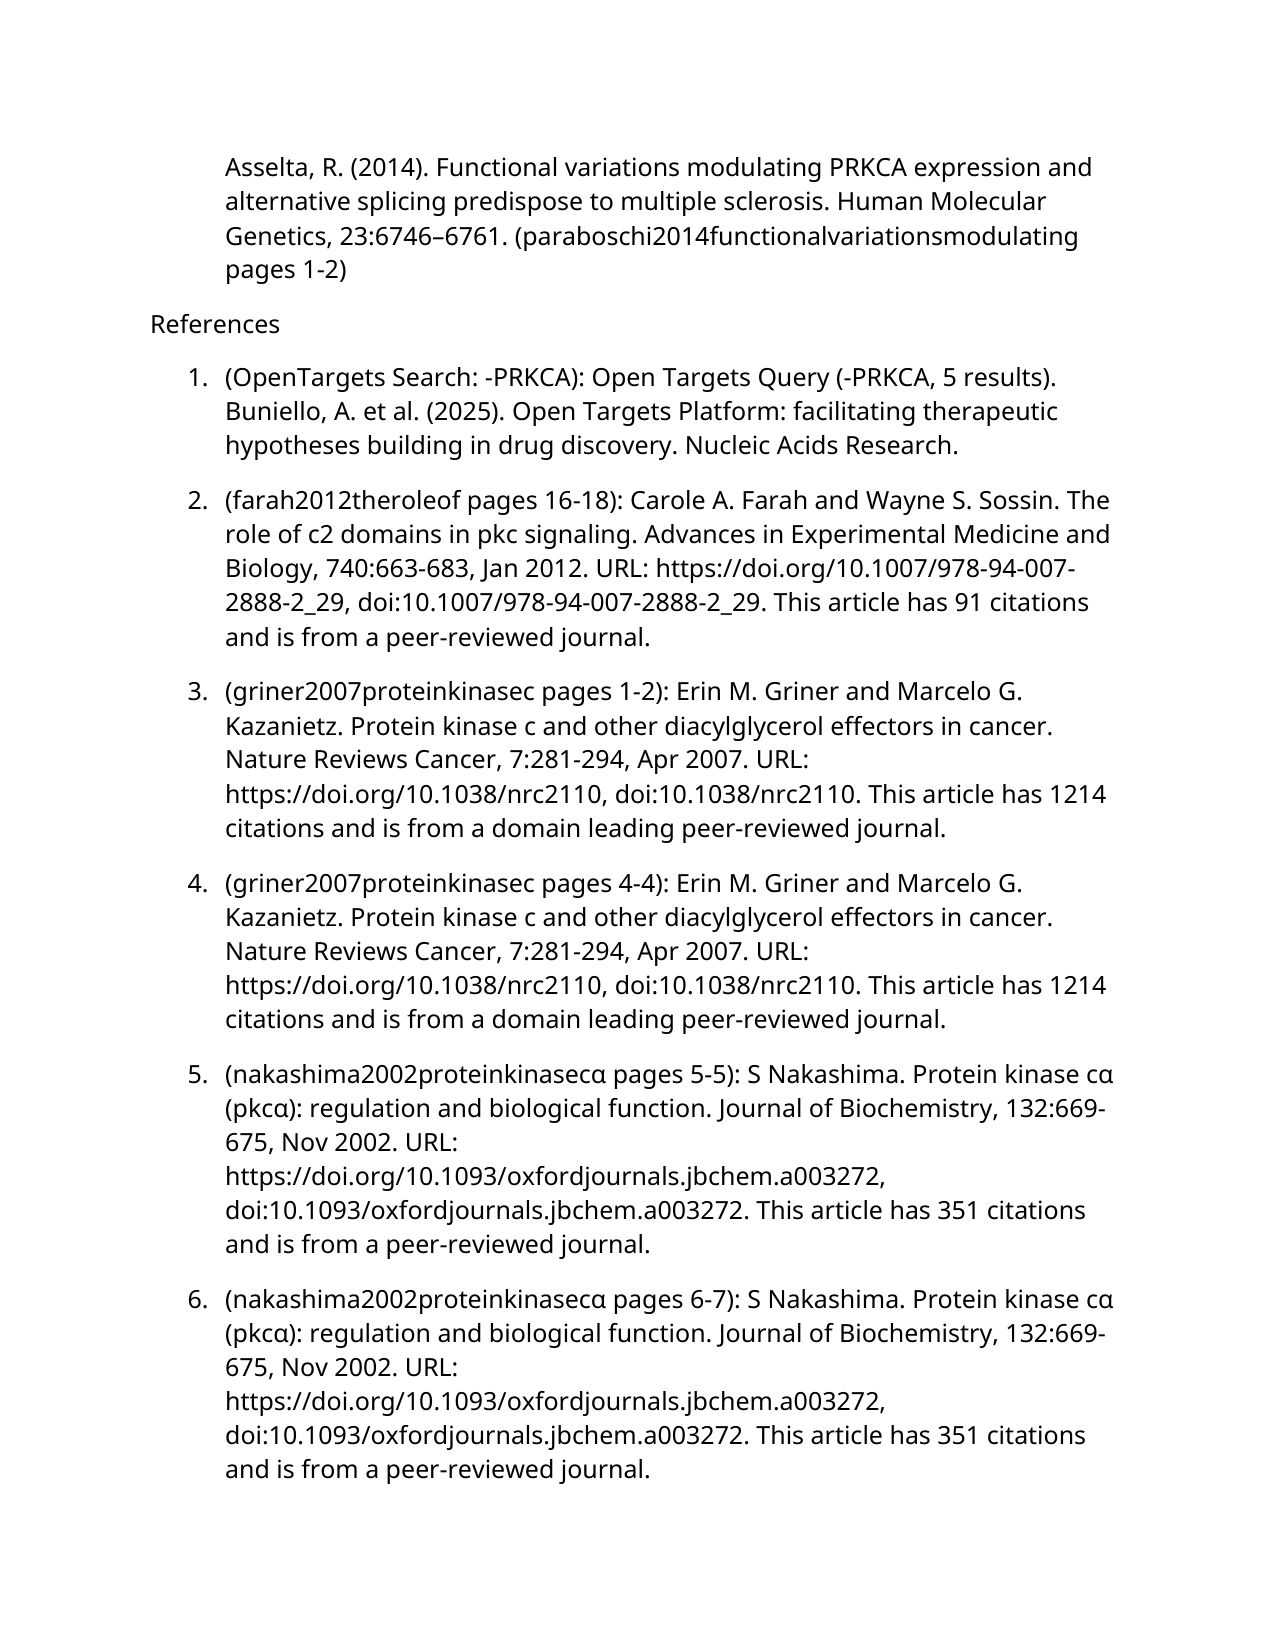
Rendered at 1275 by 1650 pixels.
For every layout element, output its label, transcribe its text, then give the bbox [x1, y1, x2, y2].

list (OpenTargets Search: -PRKCA): Open Targets Query (-PRKCA, 5 results). Buniello, A. et al. (2025). Open Targets Platform: facilitating therapeutic hypotheses building in drug discovery. Nucleic Acids Research. [187, 360, 1125, 462]
text References [150, 307, 1125, 341]
list (farah2012theroleof pages 16-18): Carole A. Farah and Wayne S. Sossin. The role of c2 domains in pkc signaling. Advances in Experimental Medicine and Biology, 740:663-683, Jan 2012. URL: https://doi.org/10.1007/978-94-007-2888-2_29, doi:10.1007/978-94-007-2888-2_29. This article has 91 citations and is from a peer-reviewed journal. [187, 483, 1125, 653]
list (griner2007proteinkinasec pages 4-4): Erin M. Griner and Marcelo G. Kazanietz. Protein kinase c and other diacylglycerol effectors in cancer. Nature Reviews Cancer, 7:281-294, Apr 2007. URL: https://doi.org/10.1038/nrc2110, doi:10.1038/nrc2110. This article has 1214 citations and is from a domain leading peer-reviewed journal. [187, 865, 1125, 1036]
list (griner2007proteinkinasec pages 1-2): Erin M. Griner and Marcelo G. Kazanietz. Protein kinase c and other diacylglycerol effectors in cancer. Nature Reviews Cancer, 7:281-294, Apr 2007. URL: https://doi.org/10.1038/nrc2110, doi:10.1038/nrc2110. This article has 1214 citations and is from a domain leading peer-reviewed journal. [187, 674, 1125, 844]
list (nakashima2002proteinkinasecα pages 5-5): S Nakashima. Protein kinase cα (pkcα): regulation and biological function. Journal of Biochemistry, 132:669-675, Nov 2002. URL: https://doi.org/10.1093/oxfordjournals.jbchem.a003272, doi:10.1093/oxfordjournals.jbchem.a003272. This article has 351 citations and is from a peer-reviewed journal. [187, 1056, 1125, 1261]
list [187, 150, 1125, 286]
list (nakashima2002proteinkinasecα pages 6-7): S Nakashima. Protein kinase cα (pkcα): regulation and biological function. Journal of Biochemistry, 132:669-675, Nov 2002. URL: https://doi.org/10.1093/oxfordjournals.jbchem.a003272, doi:10.1093/oxfordjournals.jbchem.a003272. This article has 351 citations and is from a peer-reviewed journal. [187, 1282, 1125, 1486]
